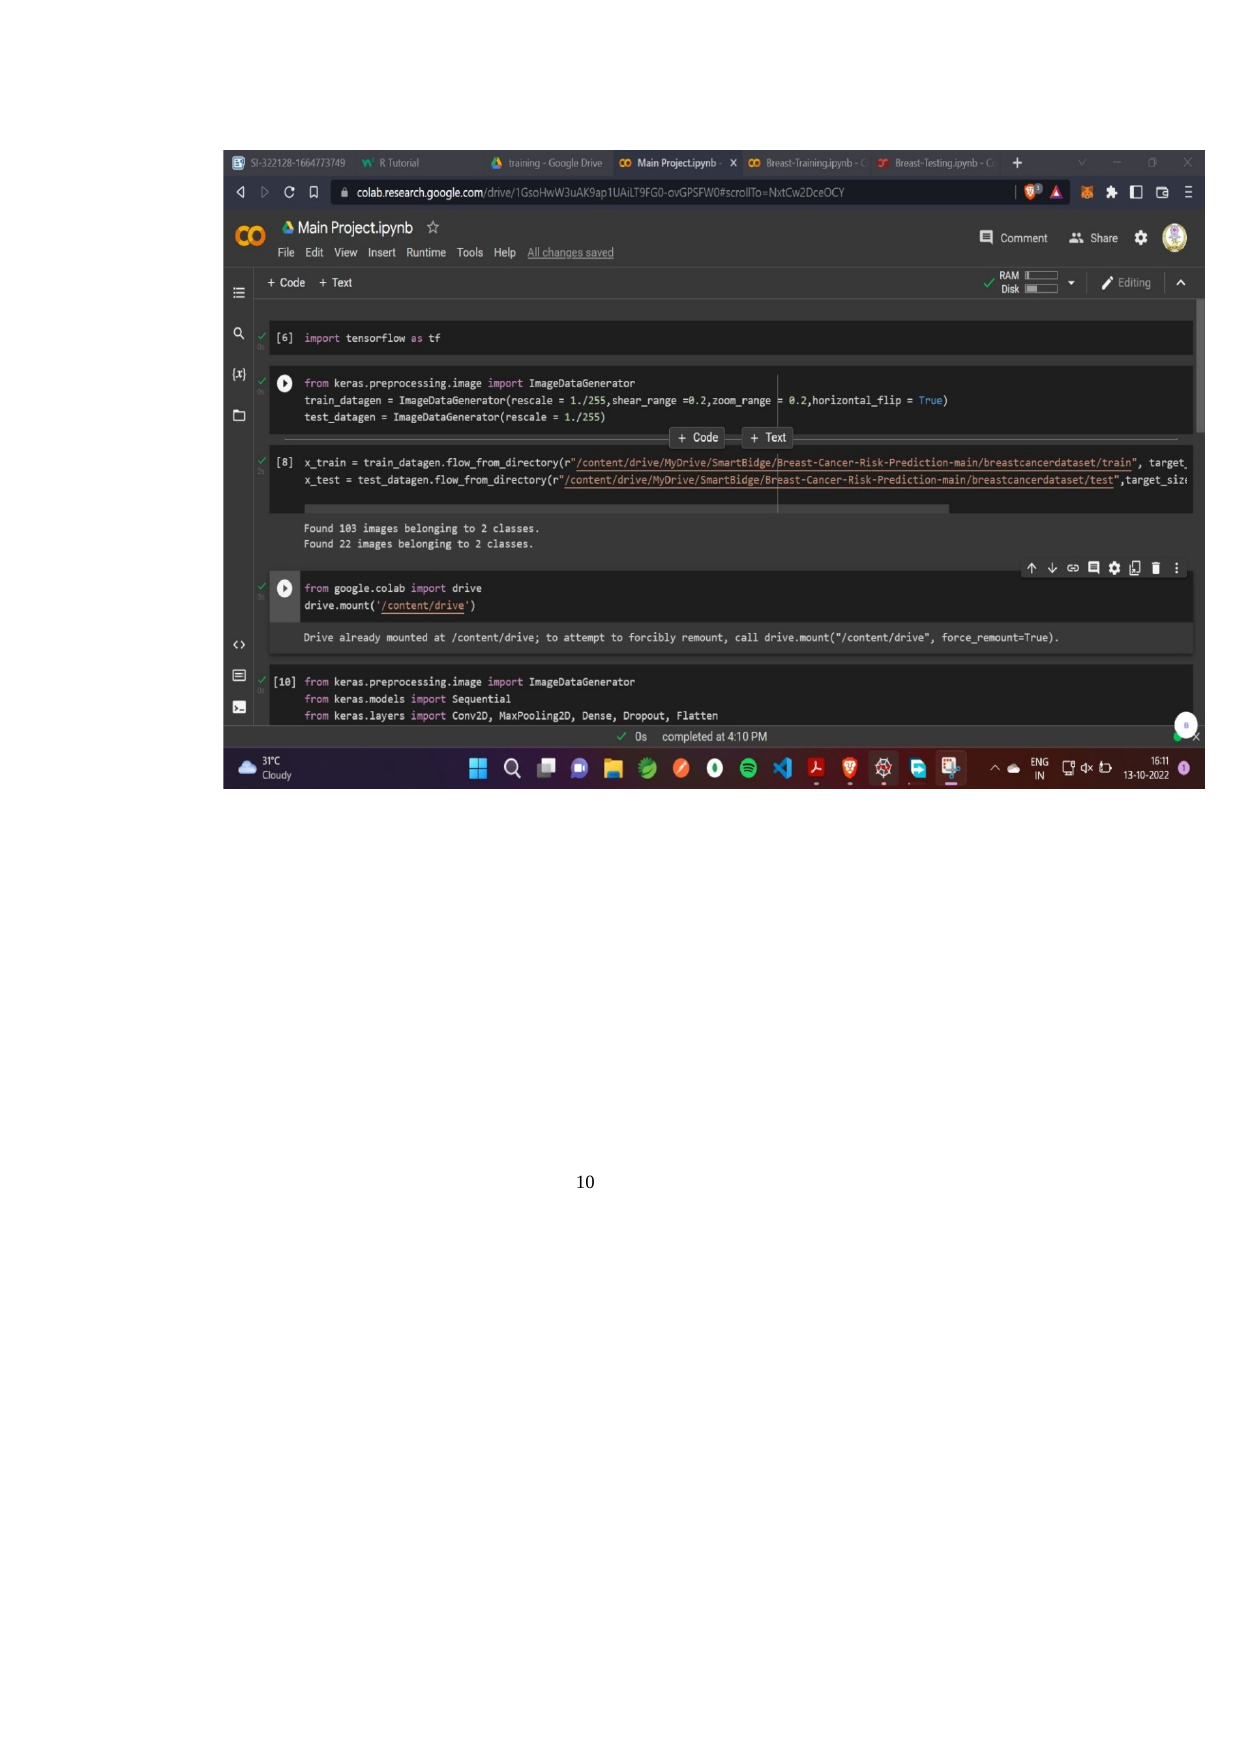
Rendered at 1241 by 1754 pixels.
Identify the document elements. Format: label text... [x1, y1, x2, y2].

list 10 [225, 1171, 1090, 1192]
picture [223, 150, 1205, 789]
